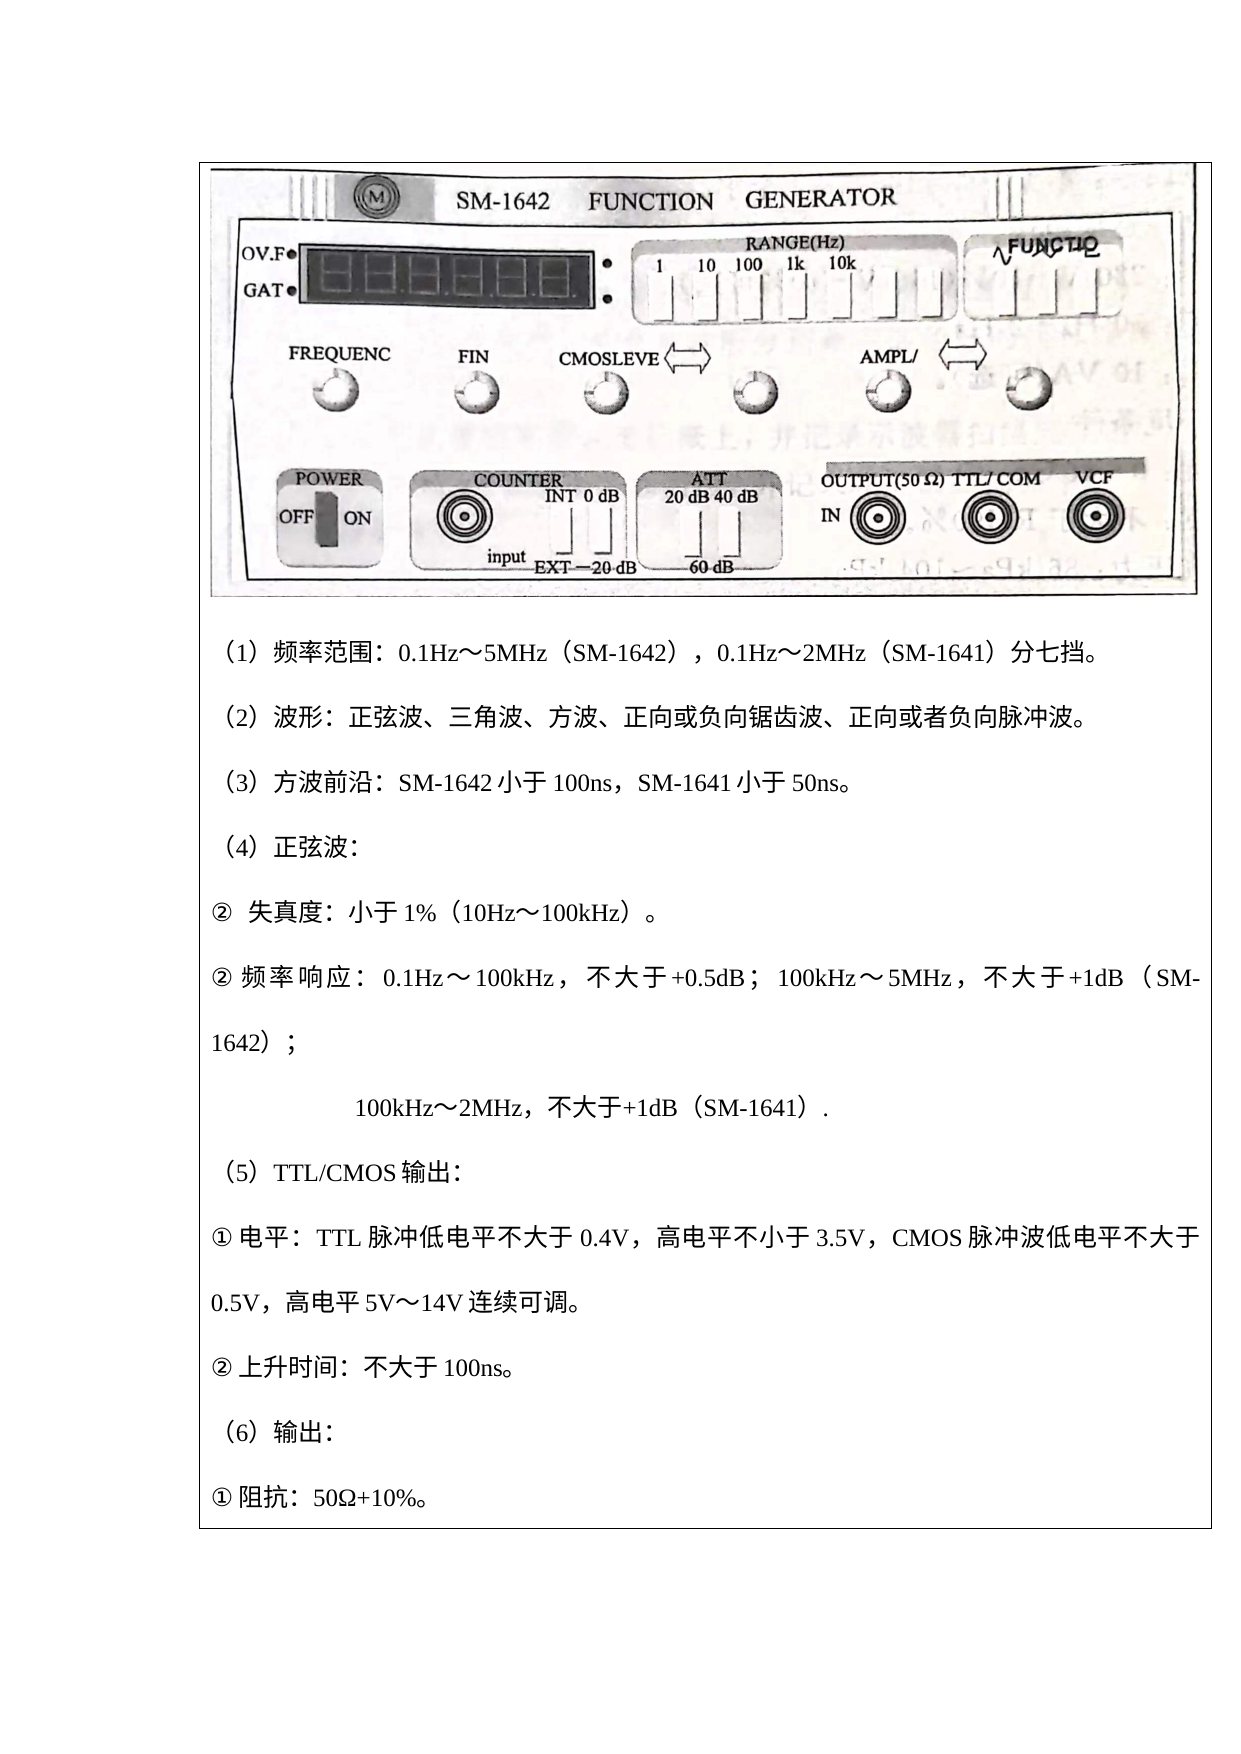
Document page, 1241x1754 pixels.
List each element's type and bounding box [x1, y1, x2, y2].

picture [210, 163, 1201, 597]
table_cell [200, 163, 1211, 1528]
